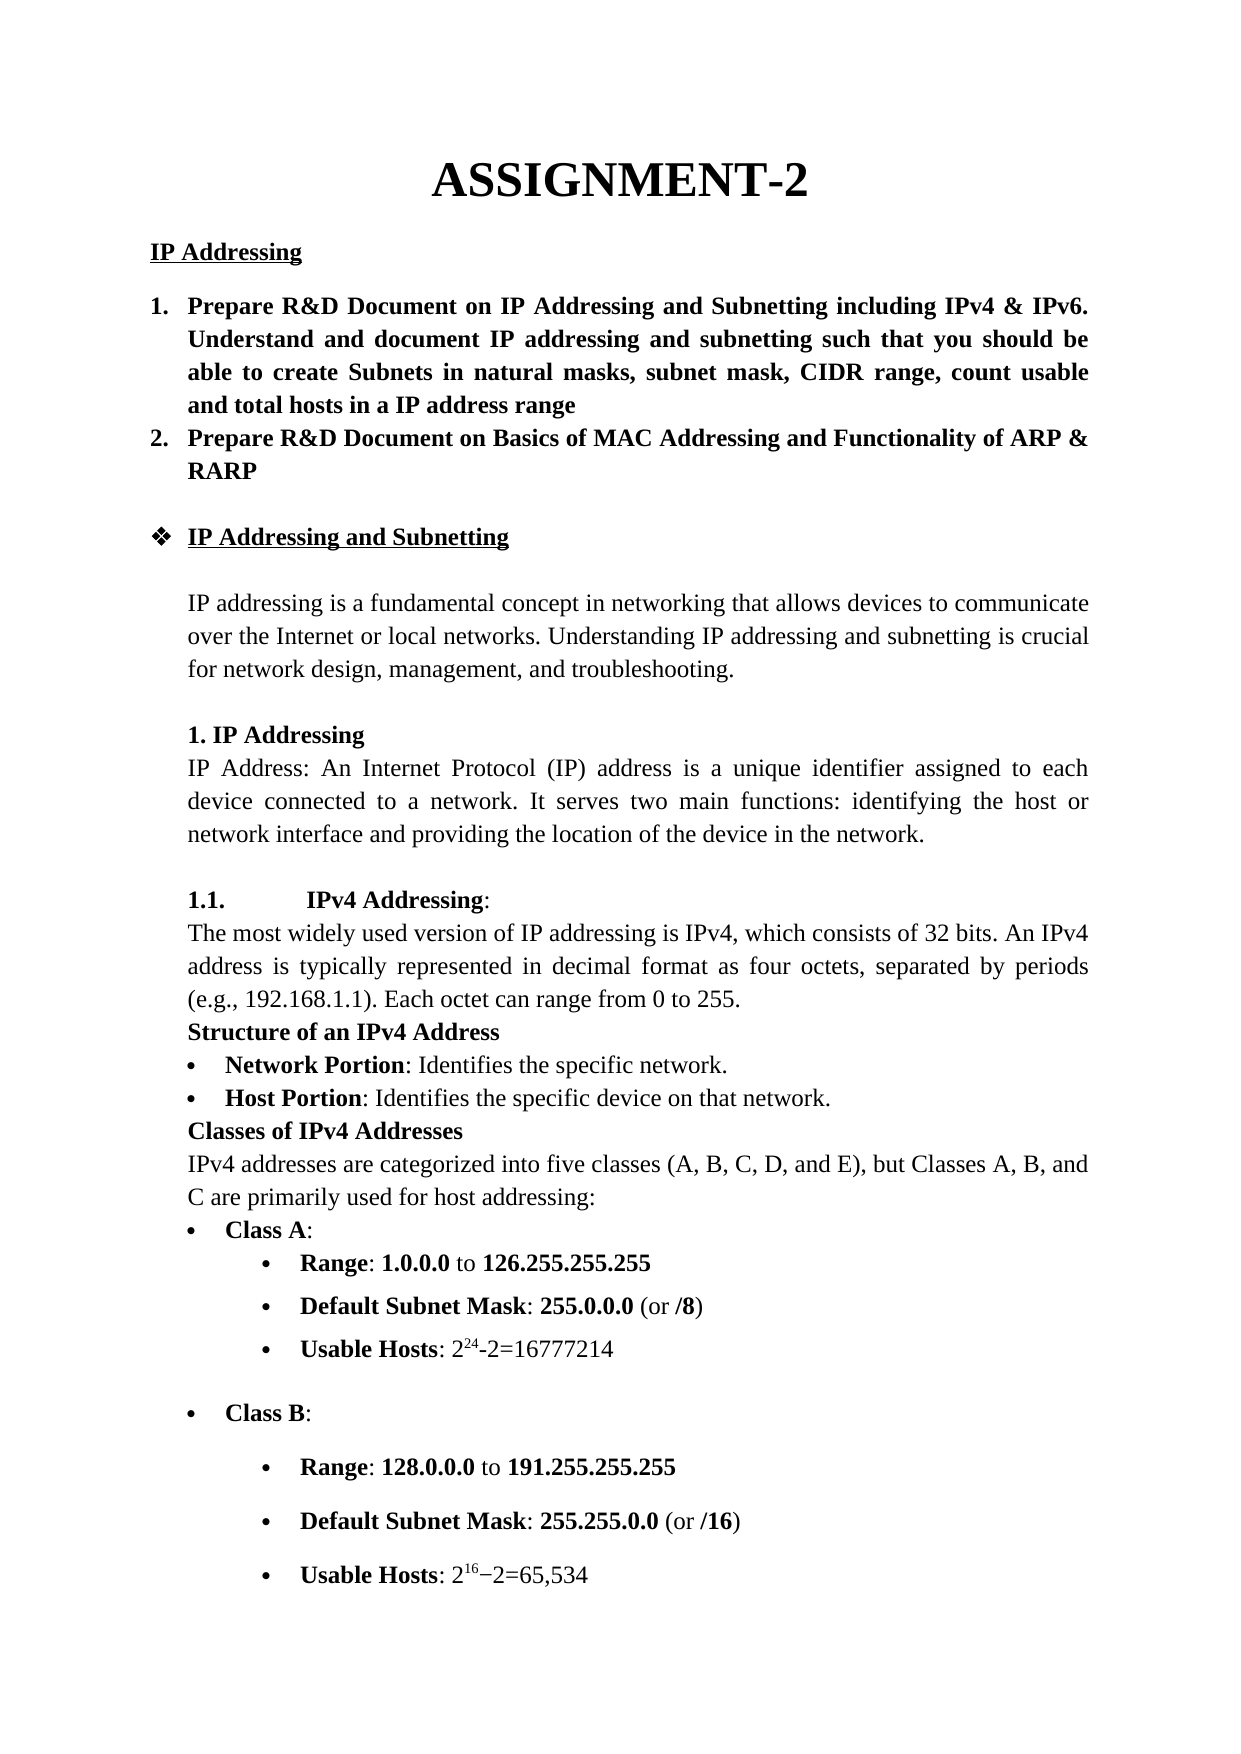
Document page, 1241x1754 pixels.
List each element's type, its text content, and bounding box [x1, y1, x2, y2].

list Usable Hosts: 224-2=16777214 [262, 1334, 1090, 1363]
list IPv4 addresses are categorized into five classes (A, B, C, D, and E), but Classes A, B, and C are primarily used for host addressing: [187, 1149, 1090, 1211]
list Network Portion: Identifies the specific network. [187, 1050, 1090, 1079]
list Classes of IPv4 Addresses [187, 1116, 1090, 1145]
list Usable Hosts: 216−2=65,534 [262, 1560, 1090, 1589]
list IP Addressing and Subnetting [150, 522, 1090, 551]
list Prepare R&D Document on IP Addressing and Subnetting including IPv4 & IPv6. Understand and document IP addressing and subnetting such that you should be able to create Subnets in natural masks, subnet mask, CIDR range, count usable and total hosts in a IP address range [150, 291, 1090, 418]
list IPv4 Addressing: [187, 885, 1090, 914]
list Structure of an IPv4 Address [187, 1017, 1090, 1046]
list 1. IP Addressing [187, 720, 1090, 749]
list Range: 128.0.0.0 to 191.255.255.255 [262, 1452, 1090, 1481]
list Default Subnet Mask: 255.255.0.0 (or /16) [262, 1506, 1090, 1535]
text ASSIGNMENT-2 [150, 150, 1090, 207]
list Prepare R&D Document on Basics of MAC Addressing and Functionality of ARP & RARP [150, 423, 1090, 484]
text IP Addressing [150, 237, 1090, 266]
list Class B: [187, 1398, 1090, 1427]
list Range: 1.0.0.0 to 126.255.255.255 [262, 1248, 1090, 1277]
list IP addressing is a fundamental concept in networking that allows devices to communicate over the Internet or local networks. Understanding IP addressing and subnetting is crucial for network design, management, and troubleshooting. [187, 588, 1090, 683]
list Class A: [187, 1215, 1090, 1244]
list IP Address: An Internet Protocol (IP) address is a unique identifier assigned to each device connected to a network. It serves two main functions: identifying the host or network interface and providing the location of the device in the network. [187, 753, 1090, 848]
list Host Portion: Identifies the specific device on that network. [187, 1083, 1090, 1112]
list The most widely used version of IP addressing is IPv4, which consists of 32 bits. An IPv4 address is typically represented in decimal format as four octets, separated by periods (e.g., 192.168.1.1). Each octet can range from 0 to 255. [187, 918, 1090, 1013]
list Default Subnet Mask: 255.0.0.0 (or /8) [262, 1291, 1090, 1320]
